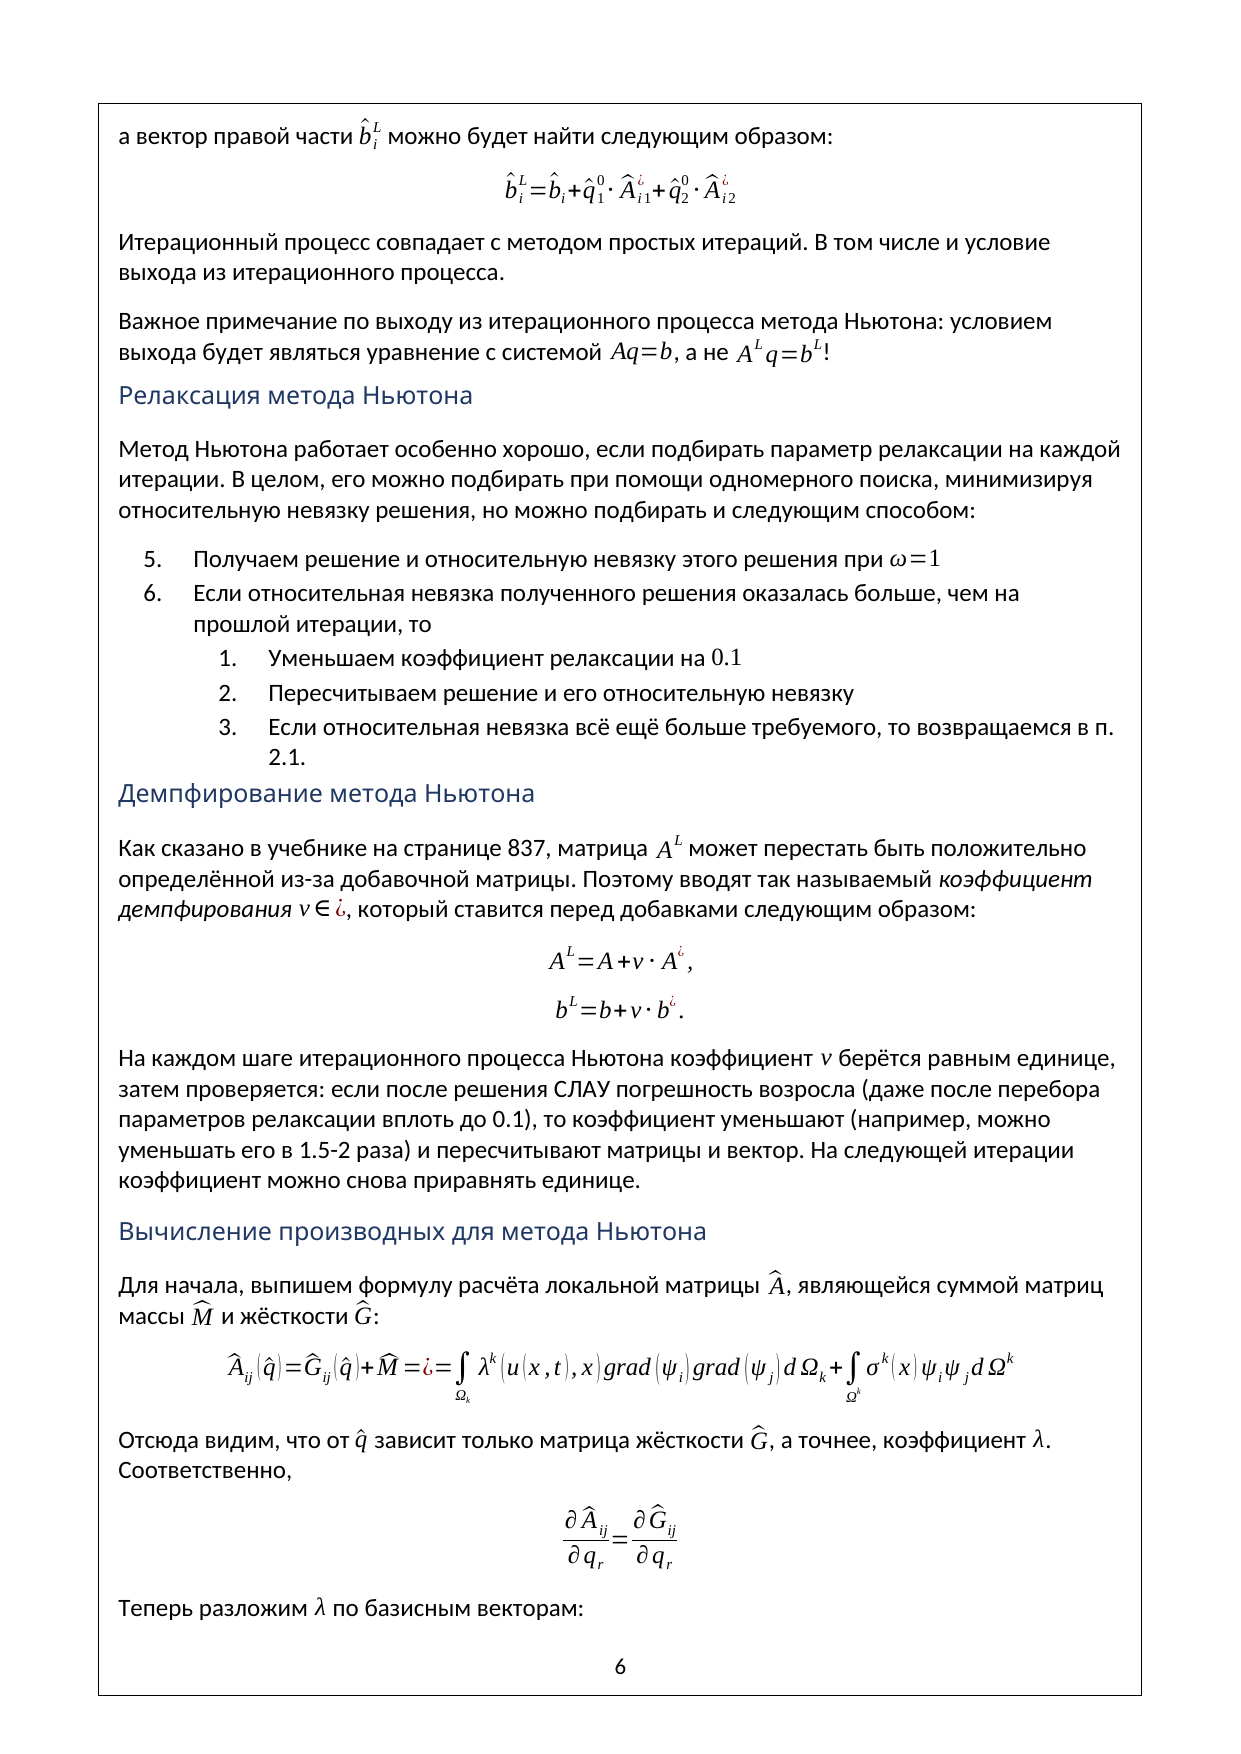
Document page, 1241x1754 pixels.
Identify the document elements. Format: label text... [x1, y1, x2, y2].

subtitle Вычисление производных для метода Ньютона [118, 1214, 1122, 1248]
text Как сказано в учебнике на странице 837, матрица может перестать быть положительно определённой из-за добавочной матрицы. Поэтому вводят так называемый коэффициент демпфирования , который ставится перед добавками следующим образом: [118, 832, 1122, 924]
text Теперь разложим по базисным векторам: [118, 1592, 1122, 1622]
text Важное примечание по выходу из итерационного процесса метода Ньютона: условием выхода будет являться уравнение с системой , а не ! [118, 305, 1072, 367]
list Если относительная невязка полученного решения оказалась больше, чем на прошлой итерации, то [143, 578, 1122, 639]
subtitle Демпфирование метода Ньютона [118, 776, 1122, 810]
list Если относительная невязка всё ещё больше требуемого, то возвращаемся в п. 2.1. [218, 711, 1122, 772]
list Получаем решение и относительную невязку этого решения при [143, 543, 1122, 574]
text а вектор правой части можно будет найти следующим образом: [118, 118, 1122, 153]
list Пересчитываем решение и его относительную невязку [218, 677, 1122, 707]
text Отсюда видим, что от зависит только матрица жёсткости , а точнее, коэффициент . Соответственно, [118, 1424, 1122, 1485]
text Итерационный процесс совпадает с методом простых итераций. В том числе и условие выхода из итерационного процесса. [118, 226, 1122, 287]
text Метод Ньютона работает особенно хорошо, если подбирать параметр релаксации на каждой итерации. В целом, его можно подбирать при помощи одномерного поиска, минимизируя относительную невязку решения, но можно подбирать и следующим способом: [118, 433, 1122, 524]
text На каждом шаге итерационного процесса Ньютона коэффициент берётся равным единице, затем проверяется: если после решения СЛАУ погрешность возросла (даже после перебора параметров релаксации вплоть до 0.1), то коэффициент уменьшают (например, можно уменьшать его в 1.5-2 раза) и пересчитывают матрицы и вектор. На следующей итерации коэффициент можно снова приравнять единице. [118, 1042, 1122, 1195]
text Для начала, выпишем формулу расчёта локальной матрицы , являющейся суммой матриц массы и жёсткости : [118, 1269, 1122, 1330]
list Уменьшаем коэффициент релаксации на [218, 642, 1122, 673]
subtitle Релаксация метода Ньютона [118, 377, 1122, 412]
